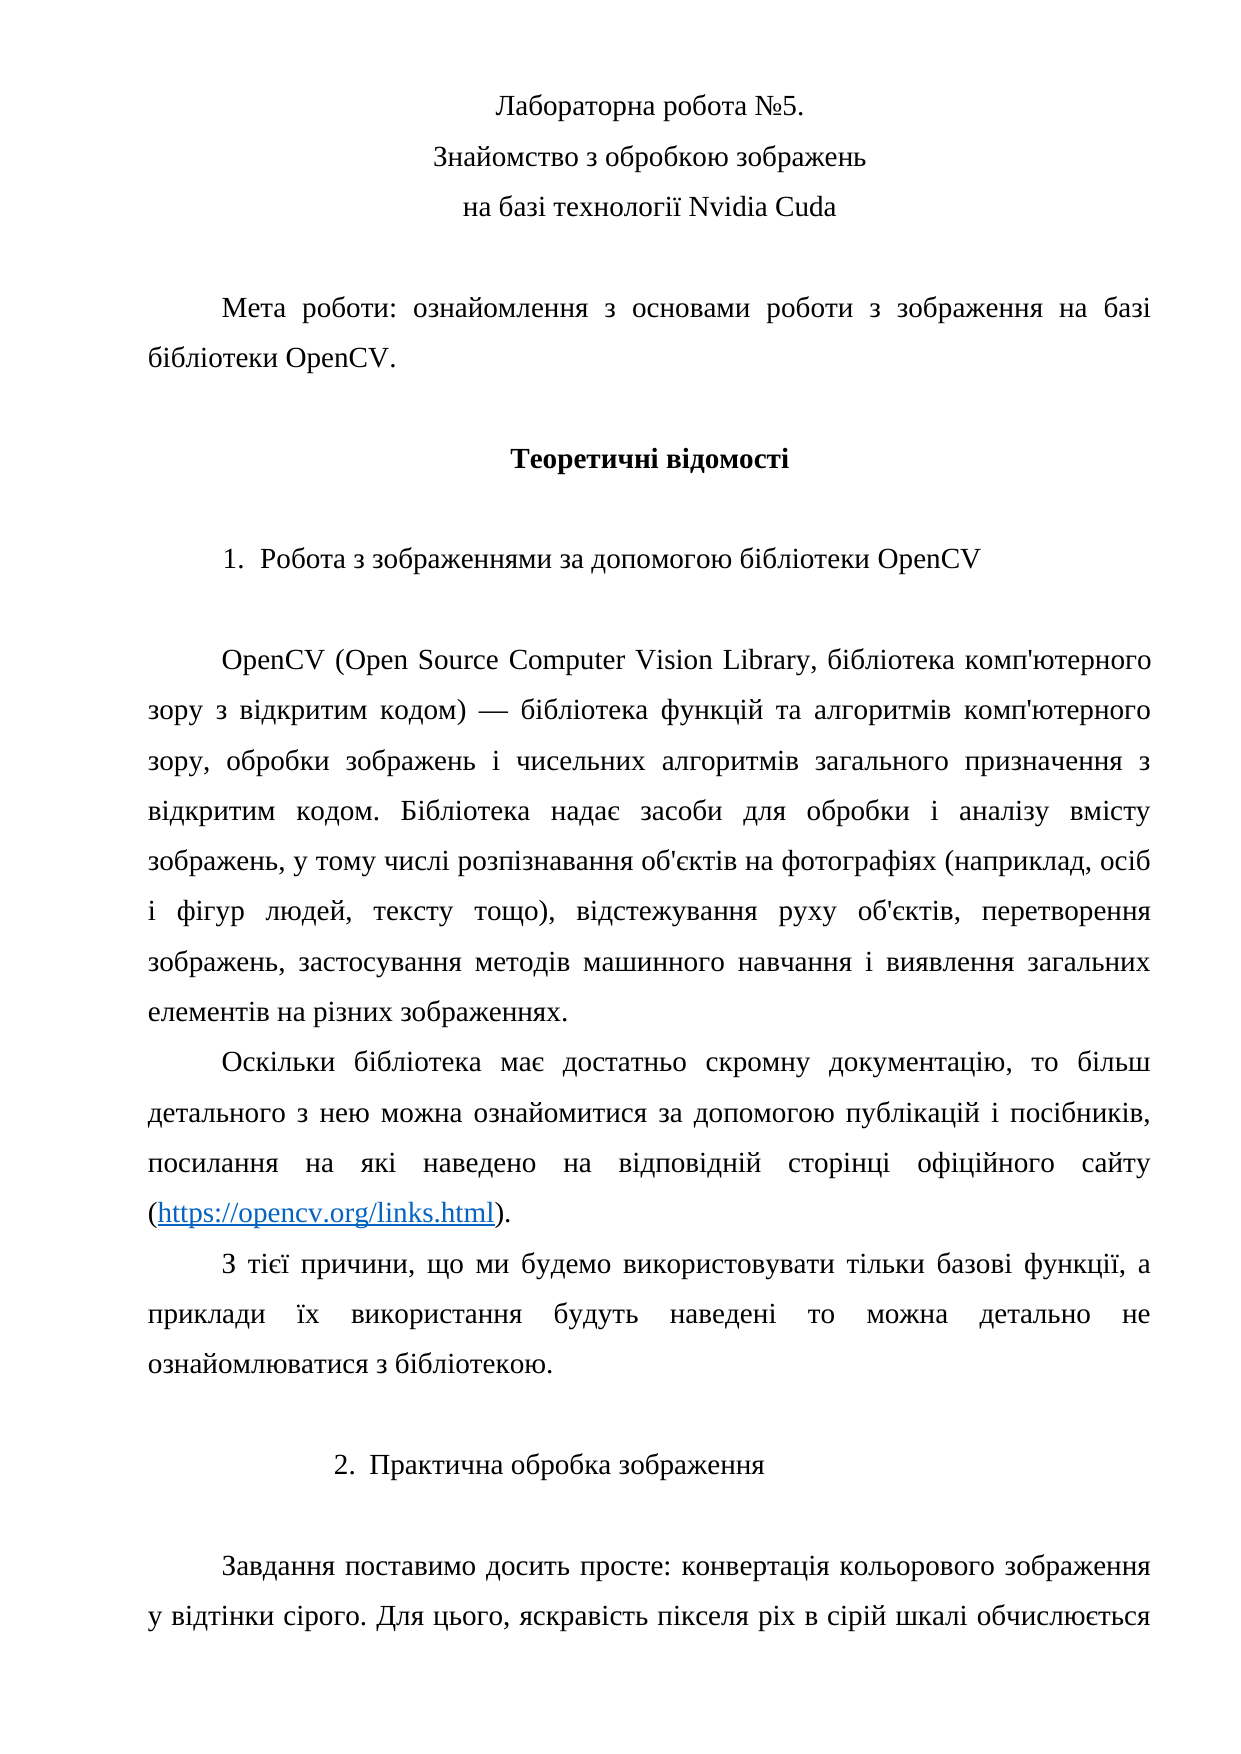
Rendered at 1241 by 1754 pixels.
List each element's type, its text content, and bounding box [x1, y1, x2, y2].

subtitle Лабораторна робота №5. Знайомство з обробкою зображень на базі технології Nvidia Cuda [148, 88, 1152, 223]
subtitle Практична обробка зображення [260, 1447, 1152, 1481]
text OpenCV (Open Source Computer Vision Library, бібліотека комп'ютерного зору з відкритим кодом) — бібліотека функцій та алгоритмів комп'ютерного зору, обробки зображень і чисельних алгоритмів загального призначення з відкритим кодом. Бібліотека надає засоби для обробки і аналізу вмісту зображень, у тому числі розпізнавання об'єктів на фотографіях (наприклад, осіб і фігур людей, тексту тощо), відстежування руху об'єктів, перетворення зображень, застосування методів машинного навчання і виявлення загальних елементів на різних зображеннях. [148, 642, 1152, 1028]
subtitle Теоретичні відомості [148, 441, 1152, 474]
text Оскільки бібліотека має достатньо скромну документацію, то більш детального з нею можна ознайомитися за допомогою публікацій і посібників, посилання на які наведено на відповідній сторінці офіційного сайту (https://opencv.org/links.html). [148, 1044, 1152, 1229]
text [148, 1548, 1152, 1631]
text Мета роботи: ознайомлення з основами роботи з зображення на базі бібліотеки OpenCV. [148, 290, 1152, 374]
text З тієї причини, що ми будемо використовувати тільки базові функції, а приклади їх використання будуть наведені то можна детально не ознайомлюватися з бібліотекою. [148, 1246, 1152, 1380]
subtitle Робота з зображеннями за допомогою бібліотеки OpenCV [222, 541, 1152, 575]
